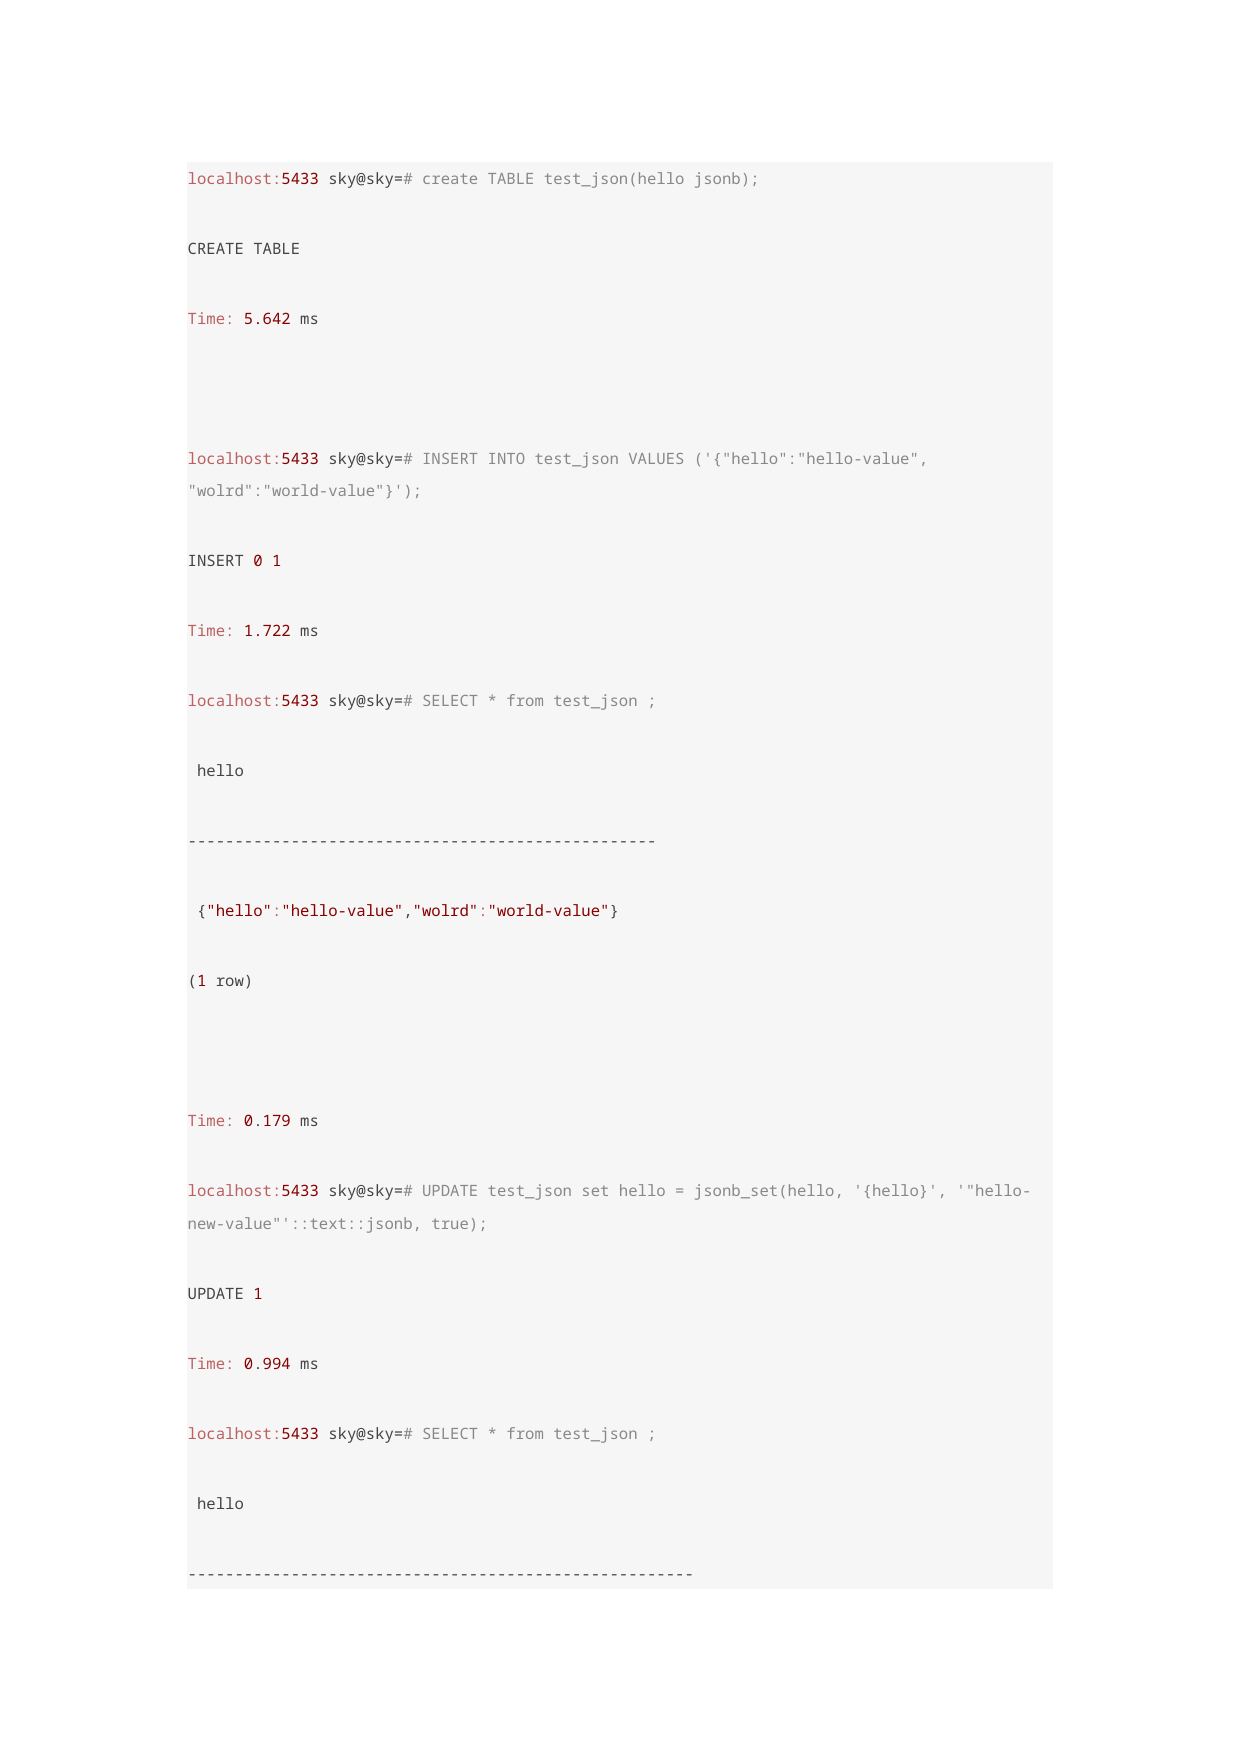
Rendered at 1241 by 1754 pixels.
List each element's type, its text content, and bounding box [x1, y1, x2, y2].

text localhost:5433 sky@sky=# SELECT * from test_json ; [187, 1417, 1053, 1449]
text Time: 5.642 ms [187, 302, 1053, 334]
text Time: 0.994 ms [187, 1347, 1053, 1379]
text Time: 1.722 ms [187, 614, 1053, 647]
text {"hello":"hello-value","wolrd":"world-value"} [187, 894, 1053, 927]
text localhost:5433 sky@sky=# UPDATE test_json set hello = jsonb_set(hello, '{hello}', '"hello-new-value"'::text::jsonb, true); [187, 1174, 1053, 1239]
text CREATE TABLE [187, 232, 1053, 264]
text INSERT 0 1 [187, 544, 1053, 577]
text hello [187, 754, 1053, 787]
text UPDATE 1 [187, 1277, 1053, 1309]
text localhost:5433 sky@sky=# create TABLE test_json(hello jsonb); [187, 162, 1053, 194]
text (1 row) [187, 964, 1053, 997]
text hello [187, 1487, 1053, 1519]
text localhost:5433 sky@sky=# SELECT * from test_json ; [187, 684, 1053, 717]
text -------------------------------------------------- [187, 824, 1053, 857]
text localhost:5433 sky@sky=# INSERT INTO test_json VALUES ('{"hello":"hello-value", "wolrd":"world-value"}'); [187, 442, 1053, 507]
text ------------------------------------------------------ [187, 1557, 1053, 1589]
text Time: 0.179 ms [187, 1104, 1053, 1137]
